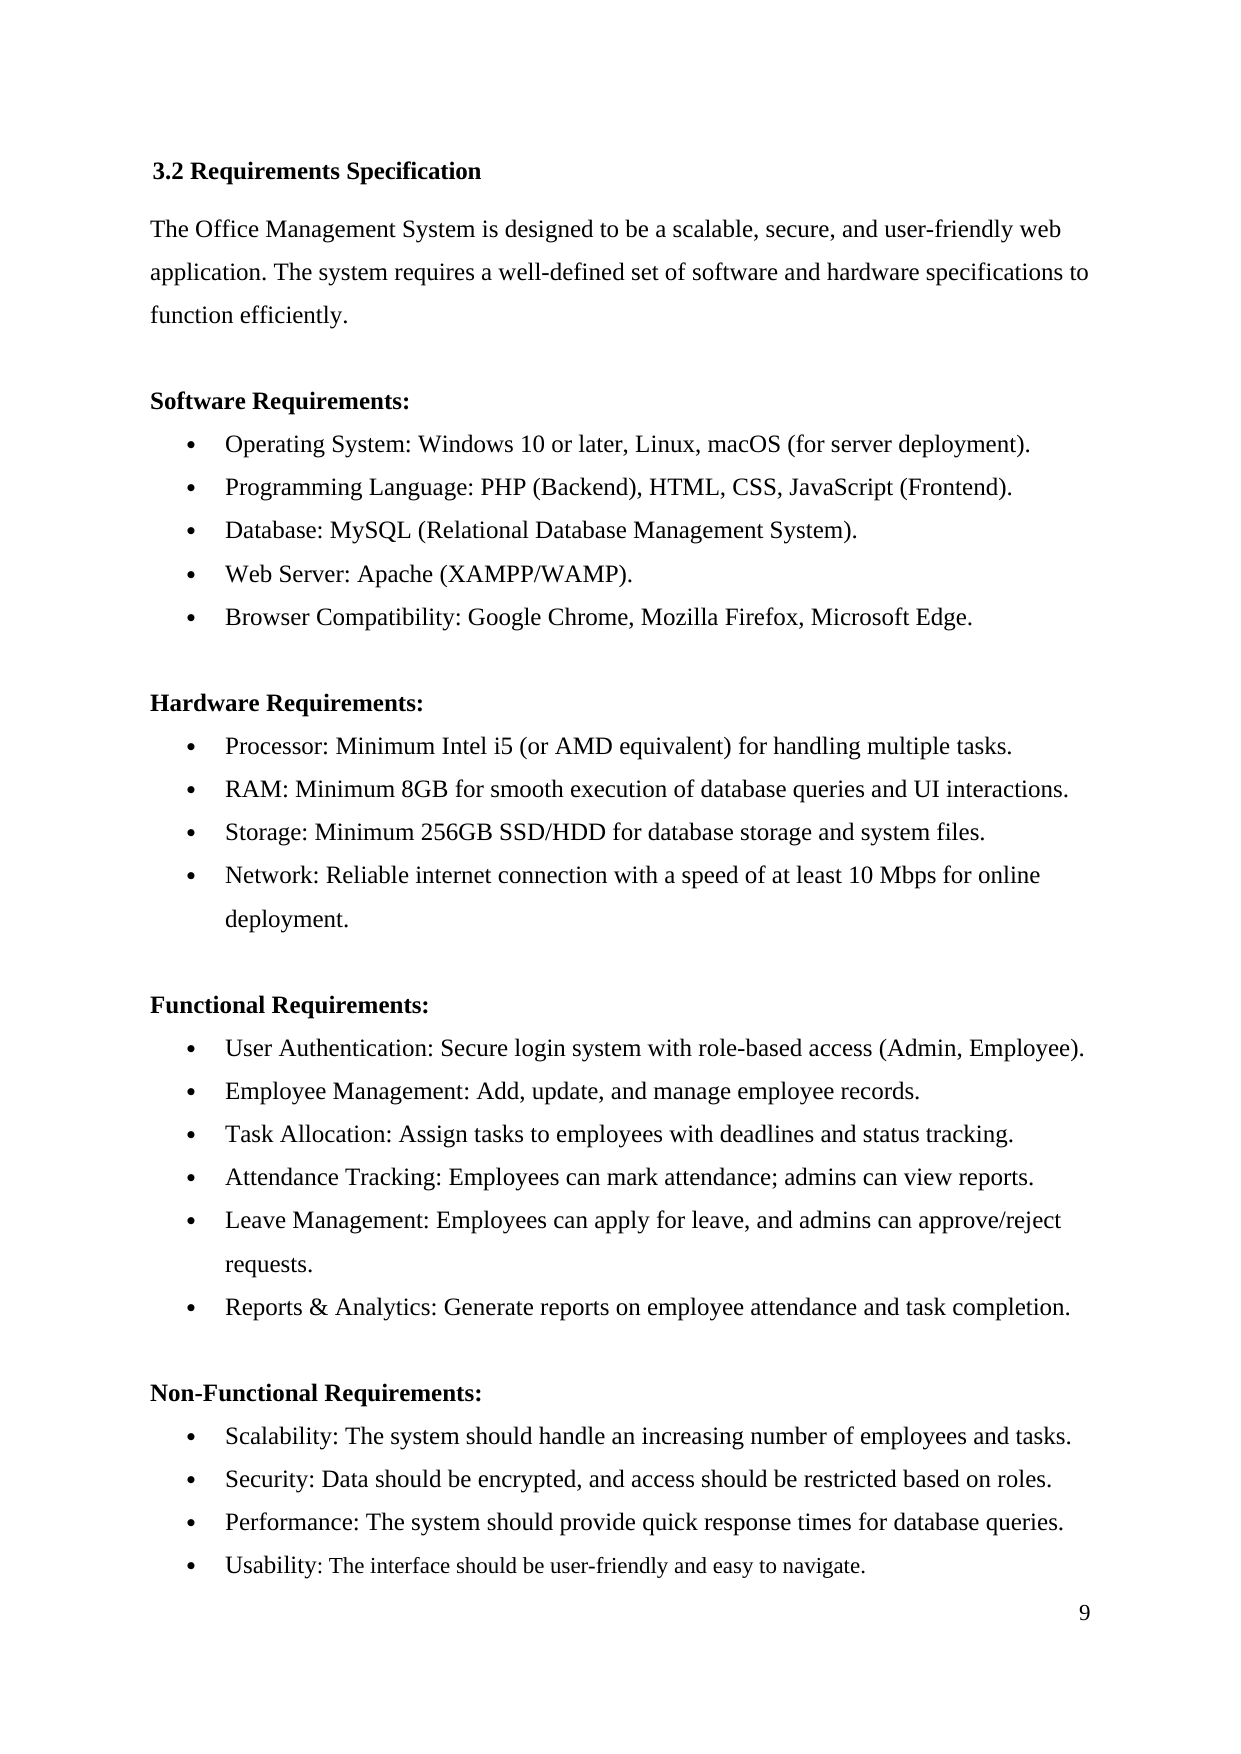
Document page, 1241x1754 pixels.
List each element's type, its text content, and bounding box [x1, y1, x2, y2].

subtitle Requirements Specification [152, 156, 1090, 185]
list Network: Reliable internet connection with a speed of at least 10 Mbps for online deployment. [187, 861, 1090, 932]
list Database: MySQL (Relational Database Management System). [187, 516, 1090, 544]
text Non-Functional Requirements: [150, 1378, 1090, 1407]
list RAM: Minimum 8GB for smooth execution of database queries and UI interactions. [187, 774, 1090, 803]
list User Authentication: Secure login system with role-based access (Admin, Employee). [187, 1033, 1090, 1062]
list Attendance Tracking: Employees can mark attendance; admins can view reports. [187, 1162, 1090, 1191]
list Operating System: Windows 10 or later, Linux, macOS (for server deployment). [187, 429, 1090, 458]
list Task Allocation: Assign tasks to employees with deadlines and status tracking. [187, 1119, 1090, 1148]
list Storage: Minimum 256GB SSD/HDD for database storage and system files. [187, 817, 1090, 846]
text Functional Requirements: [150, 990, 1090, 1019]
list Security: Data should be encrypted, and access should be restricted based on roles. [187, 1464, 1090, 1493]
list Web Server: Apache (XAMPP/WAMP). [187, 559, 1090, 587]
list Leave Management: Employees can apply for leave, and admins can approve/reject requests. [187, 1206, 1090, 1277]
list Browser Compatibility: Google Chrome, Mozilla Firefox, Microsoft Edge. [187, 602, 1090, 631]
list Reports & Analytics: Generate reports on employee attendance and task completion. [187, 1292, 1090, 1321]
list Programming Language: PHP (Backend), HTML, CSS, JavaScript (Frontend). [187, 472, 1090, 501]
text Hardware Requirements: [150, 688, 1090, 717]
list Usability: The interface should be user-friendly and easy to navigate. [187, 1551, 1090, 1579]
list Processor: Minimum Intel i5 (or AMD equivalent) for handling multiple tasks. [187, 731, 1090, 760]
text Software Requirements: [150, 386, 1090, 415]
list Employee Management: Add, update, and manage employee records. [187, 1076, 1090, 1105]
list Performance: The system should provide quick response times for database queries. [187, 1507, 1090, 1536]
list Scalability: The system should handle an increasing number of employees and tasks. [187, 1421, 1090, 1450]
text The Office Management System is designed to be a scalable, secure, and user-friendly web application. The system requires a well-defined set of software and hardware specifications to function efficiently. [150, 214, 1090, 329]
